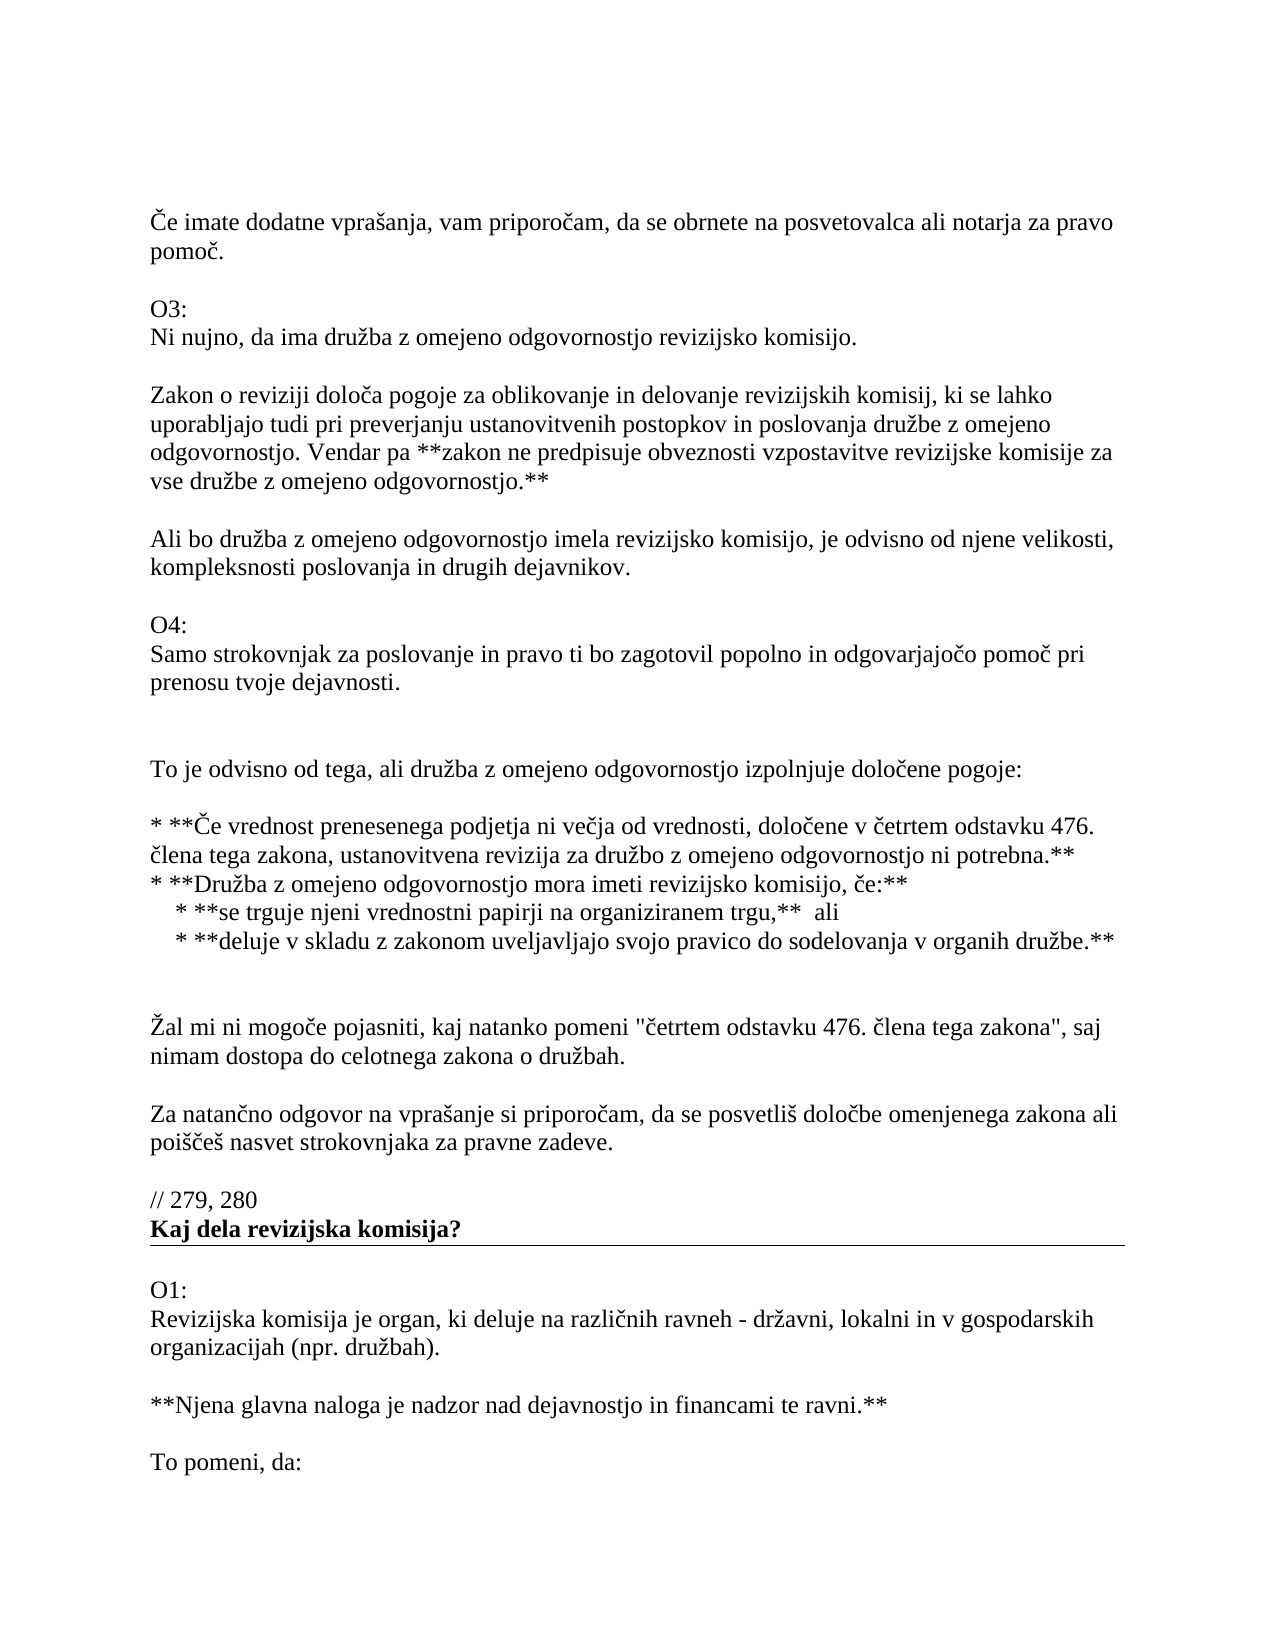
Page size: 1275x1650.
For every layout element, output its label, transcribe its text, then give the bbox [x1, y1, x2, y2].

text Zakon o reviziji določa pogoje za oblikovanje in delovanje revizijskih komisij, ki se lahko uporabljajo tudi pri preverjanju ustanovitvenih postopkov in poslovanja družbe z omejeno odgovornostjo. Vendar pa **zakon ne predpisuje obveznosti vzpostavitve revizijske komisije za vse družbe z omejeno odgovornostjo.** [150, 380, 1125, 495]
text To pomeni, da: [150, 1447, 1125, 1476]
text // 279, 280 [150, 1185, 1125, 1214]
text * **Če vrednost prenesenega podjetja ni večja od vrednosti, določene v četrtem odstavku 476. člena tega zakona, ustanovitvena revizija za družbo z omejeno odgovornostjo ni potrebna.** [150, 811, 1125, 869]
text * **deluje v skladu z zakonom uveljavljajo svojo pravico do sodelovanja v organih družbe.** [150, 926, 1125, 955]
text Ni nujno, da ima družba z omejeno odgovornostjo revizijsko komisijo. [150, 322, 1125, 351]
text Žal mi ni mogoče pojasniti, kaj natanko pomeni "četrtem odstavku 476. člena tega zakona", saj nimam dostopa do celotnega zakona o družbah. [150, 1012, 1125, 1070]
text O1: [150, 1275, 1125, 1304]
text Za natančno odgovor na vprašanje si priporočam, da se posvetliš določbe omenjenega zakona ali poiščeš nasvet strokovnjaka za pravne zadeve. [150, 1099, 1125, 1156]
text Ali bo družba z omejeno odgovornostjo imela revizijsko komisijo, je odvisno od njene velikosti, kompleksnosti poslovanja in drugih dejavnikov. [150, 524, 1125, 581]
text Samo strokovnjak za poslovanje in pravo ti bo zagotovil popolno in odgovarjajočo pomoč pri prenosu tvoje dejavnosti. [150, 639, 1125, 696]
text **Njena glavna naloga je nadzor nad dejavnostjo in financami te ravni.** [150, 1390, 1125, 1419]
text To je odvisno od tega, ali družba z omejeno odgovornostjo izpolnjuje določene pogoje: [150, 754, 1125, 782]
text Kaj dela revizijska komisija? [150, 1214, 1125, 1245]
text * **Družba z omejeno odgovornostjo mora imeti revizijsko komisijo, če:** [150, 869, 1125, 897]
text O4: [150, 610, 1125, 639]
text Revizijska komisija je organ, ki deluje na različnih ravneh - državni, lokalni in v gospodarskih organizacijah (npr. družbah). [150, 1304, 1125, 1361]
text Če imate dodatne vprašanja, vam priporočam, da se obrnete na posvetovalca ali notarja za pravo pomoč. [150, 207, 1125, 265]
text O3: [150, 294, 1125, 322]
text * **se trguje njeni vrednostni papirji na organiziranem trgu,** ali [150, 897, 1125, 926]
